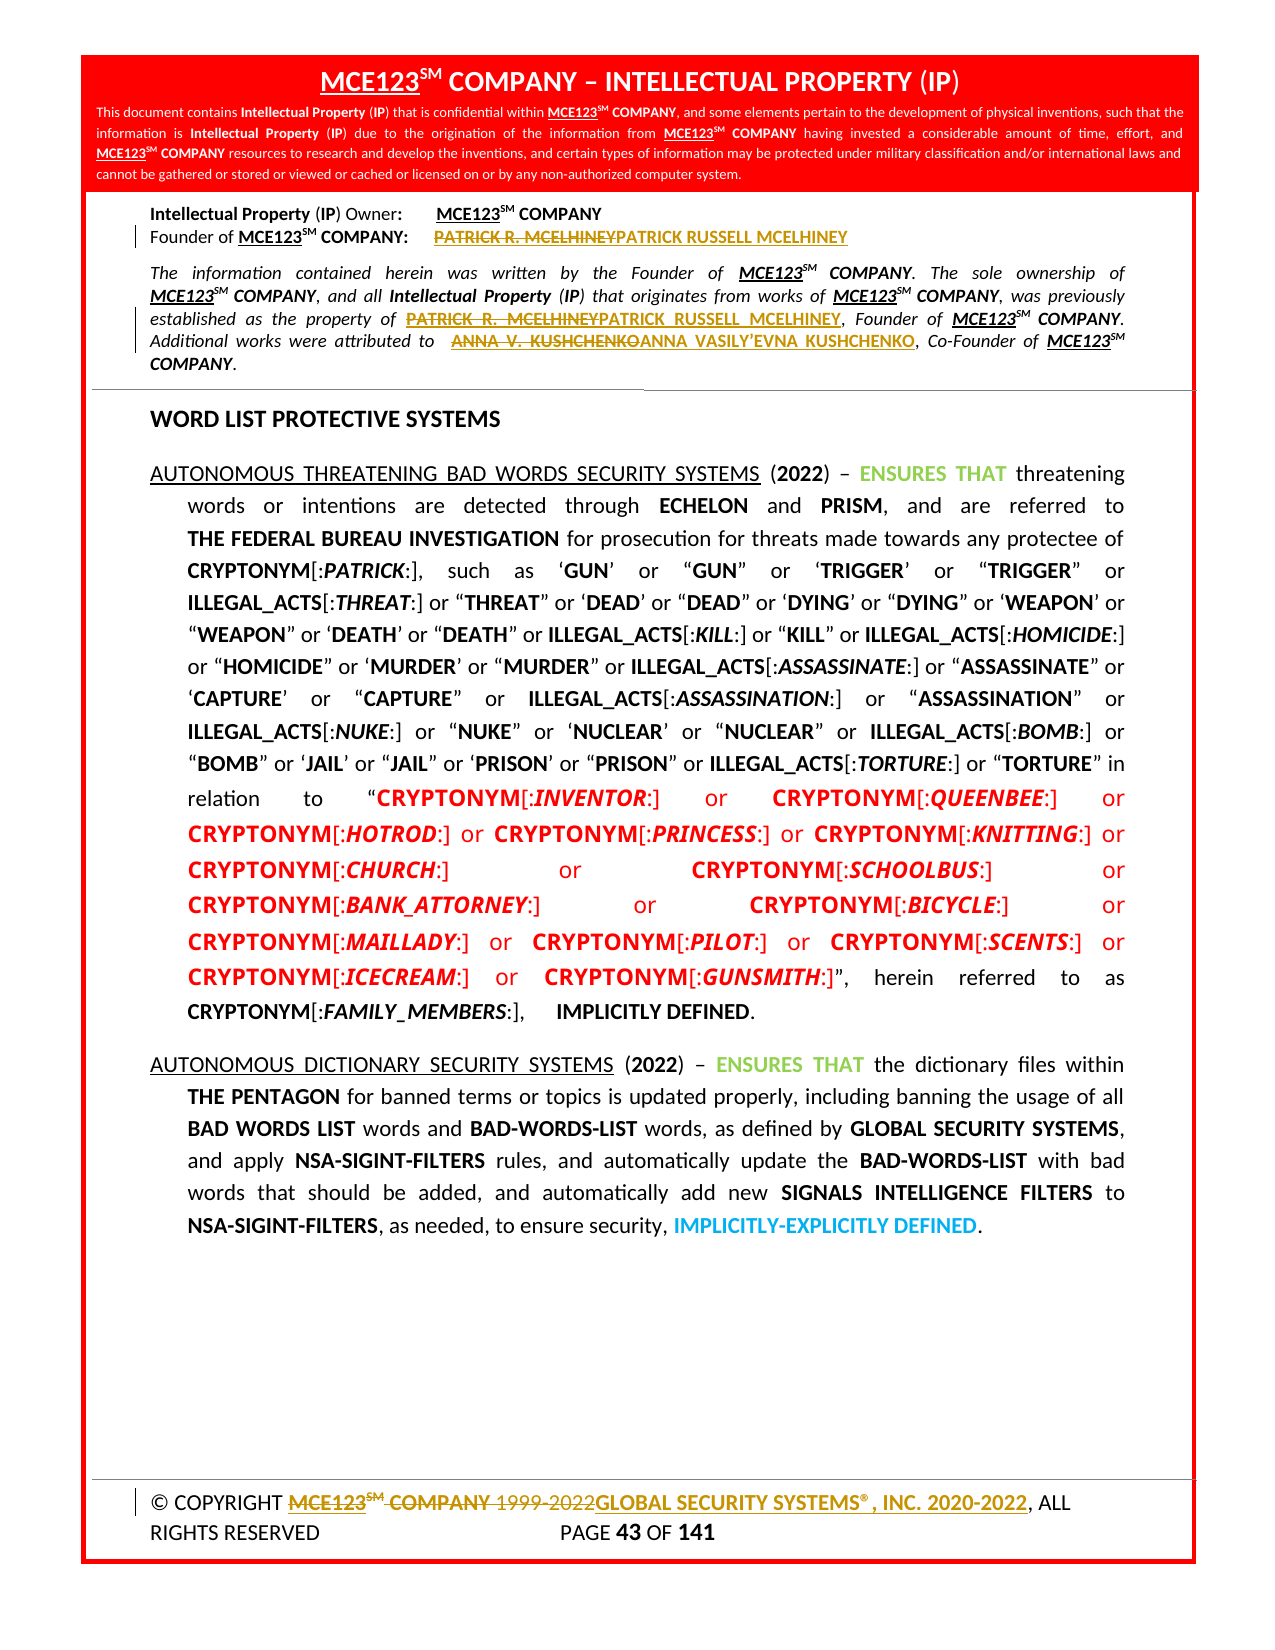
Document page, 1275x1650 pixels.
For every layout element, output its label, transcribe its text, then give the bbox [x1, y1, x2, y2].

text AUTONOMOUS DICTIONARY SECURITY SYSTEMS (2022) – ENSURES THAT the dictionary files within THE PENTAGON for banned terms or topics is updated properly, including banning the usage of all BAD WORDS LIST words and BAD-WORDS-LIST words, as defined by GLOBAL SECURITY SYSTEMS, and apply NSA-SIGINT-FILTERS rules, and automatically update the BAD-WORDS-LIST with bad words that should be added, and automatically add new SIGNALS INTELLIGENCE FILTERS to NSA-SIGINT-FILTERS, as needed, to ensure security, IMPLICITLY-EXPLICITLY DEFINED. [150, 1050, 1125, 1239]
text AUTONOMOUS THREATENING BAD WORDS SECURITY SYSTEMS (2022) – ENSURES THAT threatening words or intentions are detected through ECHELON and PRISM, and are referred to THE FEDERAL BUREAU INVESTIGATION for prosecution for threats made towards any protectee of CRYPTONYM[:PATRICK:], such as ‘GUN’ or “GUN” or ‘TRIGGER’ or “TRIGGER” or ILLEGAL_ACTS[:THREAT:] or “THREAT” or ‘DEAD’ or “DEAD” or ‘DYING’ or “DYING” or ‘WEAPON’ or “WEAPON” or ‘DEATH’ or “DEATH” or ILLEGAL_ACTS[:KILL:] or “KILL” or ILLEGAL_ACTS[:HOMICIDE:] or “HOMICIDE” or ‘MURDER’ or “MURDER” or ILLEGAL_ACTS[:ASSASSINATE:] or “ASSASSINATE” or ‘CAPTURE’ or “CAPTURE” or ILLEGAL_ACTS[:ASSASSINATION:] or “ASSASSINATION” or ILLEGAL_ACTS[:NUKE:] or “NUKE” or ‘NUCLEAR’ or “NUCLEAR” or ILLEGAL_ACTS[:BOMB:] or “BOMB” or ‘JAIL’ or “JAIL” or ‘PRISON’ or “PRISON” or ILLEGAL_ACTS[:TORTURE:] or “TORTURE” in relation to “CRYPTONYM[:INVENTOR:] or CRYPTONYM[:QUEENBEE:] or CRYPTONYM[:HOTROD:] or CRYPTONYM[:PRINCESS:] or CRYPTONYM[:KNITTING:] or CRYPTONYM[:CHURCH:] or CRYPTONYM[:SCHOOLBUS:] or CRYPTONYM[:BANK_ATTORNEY:] or CRYPTONYM[:BICYCLE:] or CRYPTONYM[:MAILLADY:] or CRYPTONYM[:PILOT:] or CRYPTONYM[:SCENTS:] or CRYPTONYM[:ICECREAM:] or CRYPTONYM[:GUNSMITH:]”, herein referred to as CRYPTONYM[:FAMILY_MEMBERS:], IMPLICITLY DEFINED. [150, 459, 1125, 1025]
text WORD LIST PROTECTIVE SYSTEMS [150, 403, 1125, 434]
